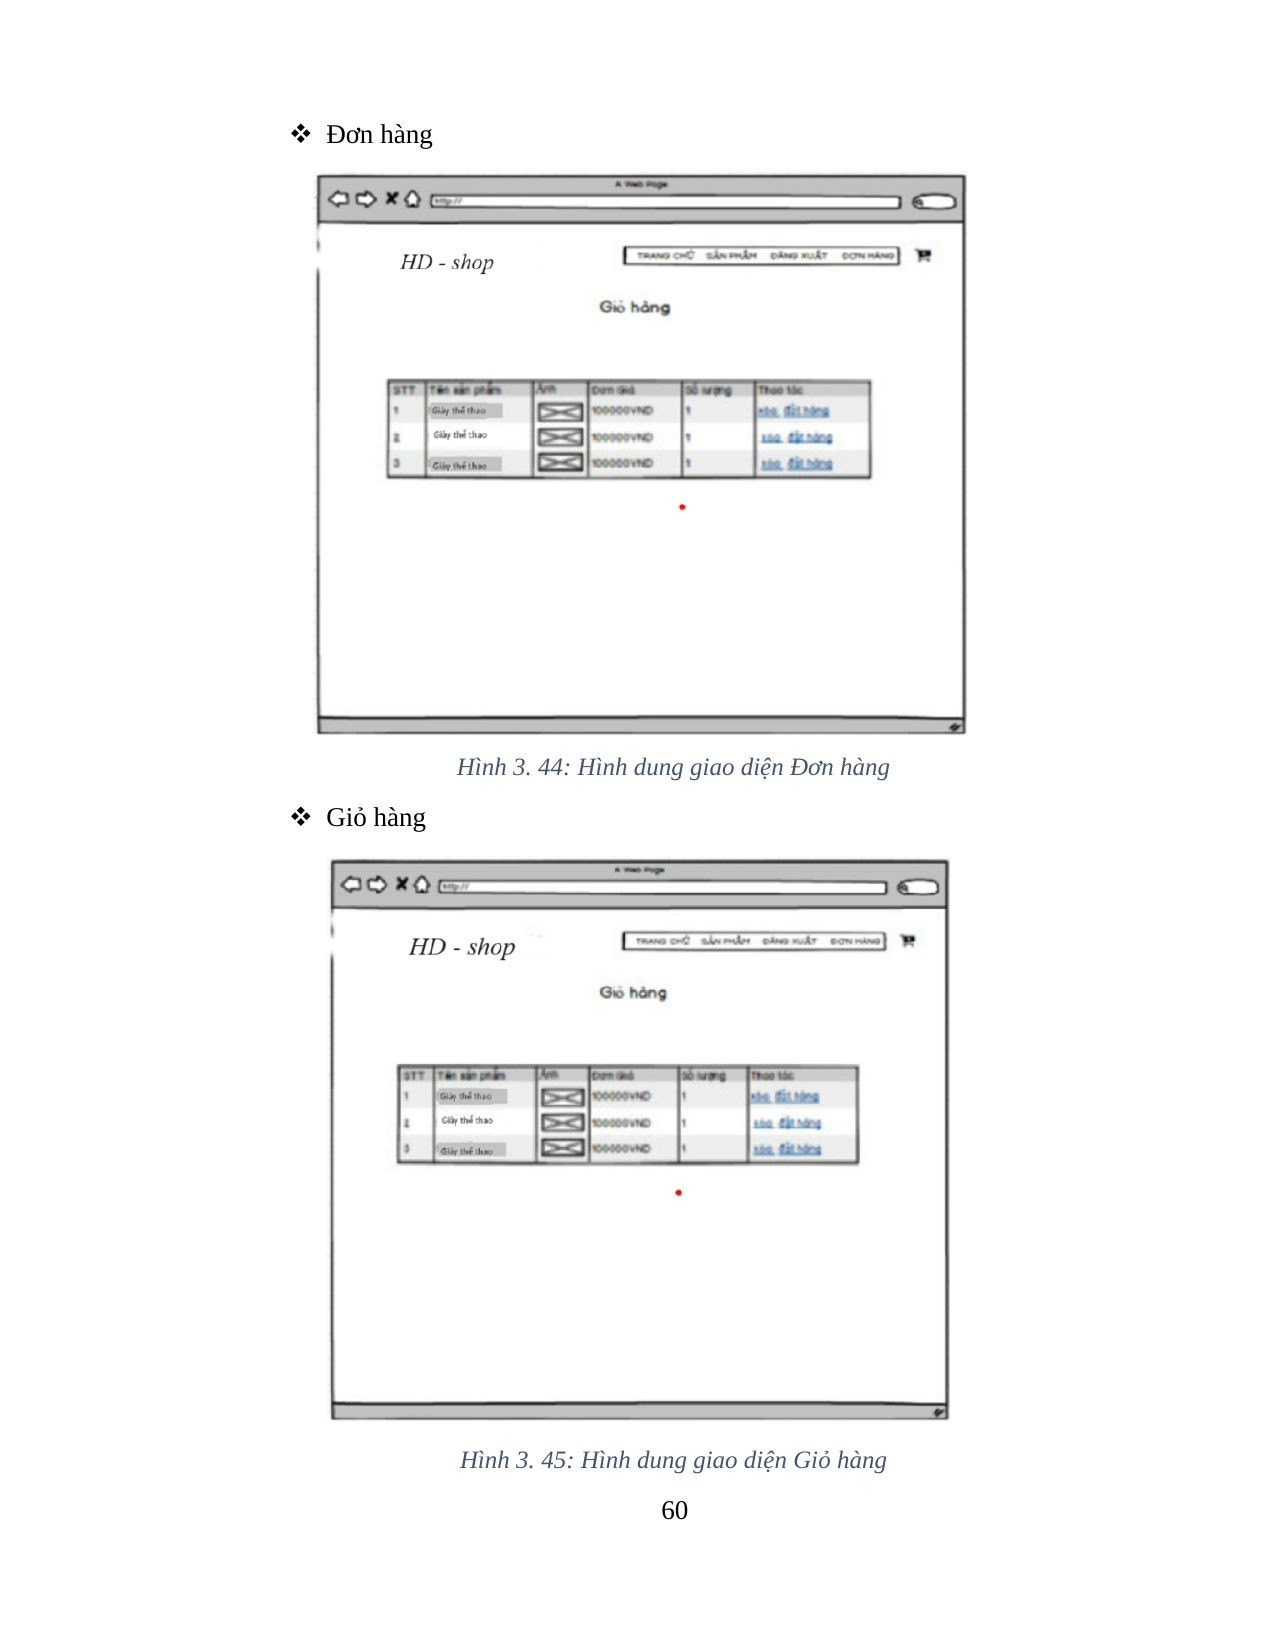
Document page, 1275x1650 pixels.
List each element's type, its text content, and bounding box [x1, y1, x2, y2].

picture [307, 165, 968, 737]
picture [317, 848, 958, 1430]
list Đơn hàng [288, 118, 1098, 149]
text Hình 3. 44: Hình dung giao diện Đơn hàng [177, 752, 1098, 780]
list Giỏ hàng [288, 801, 1098, 832]
text Hình 3. 45: Hình dung giao diện Giỏ hàng [177, 1445, 1098, 1474]
